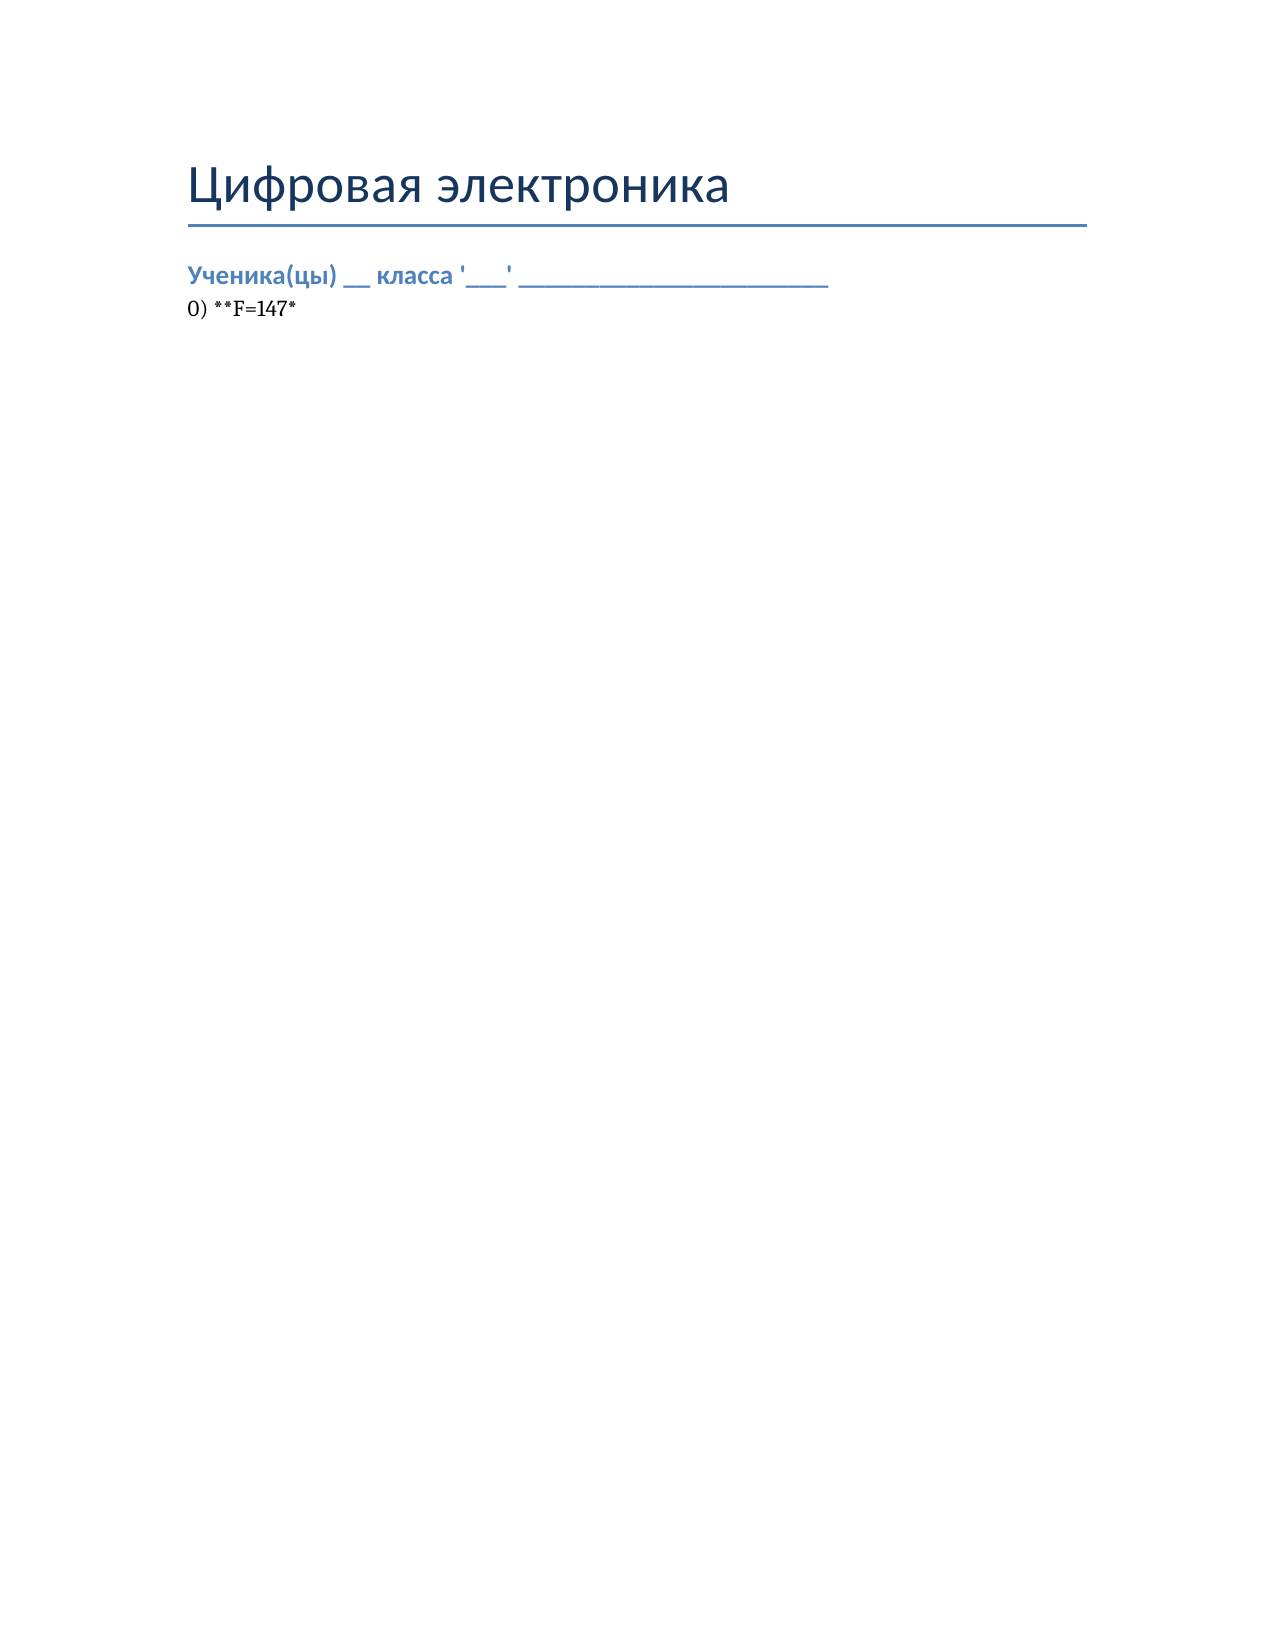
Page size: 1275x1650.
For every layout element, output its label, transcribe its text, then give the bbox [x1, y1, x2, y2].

subtitle Ученика(цы) __ класса '___' _______________________ [187, 258, 1087, 291]
title Цифровая электроника [187, 150, 1087, 227]
text 0) **F=147* [187, 296, 1087, 322]
